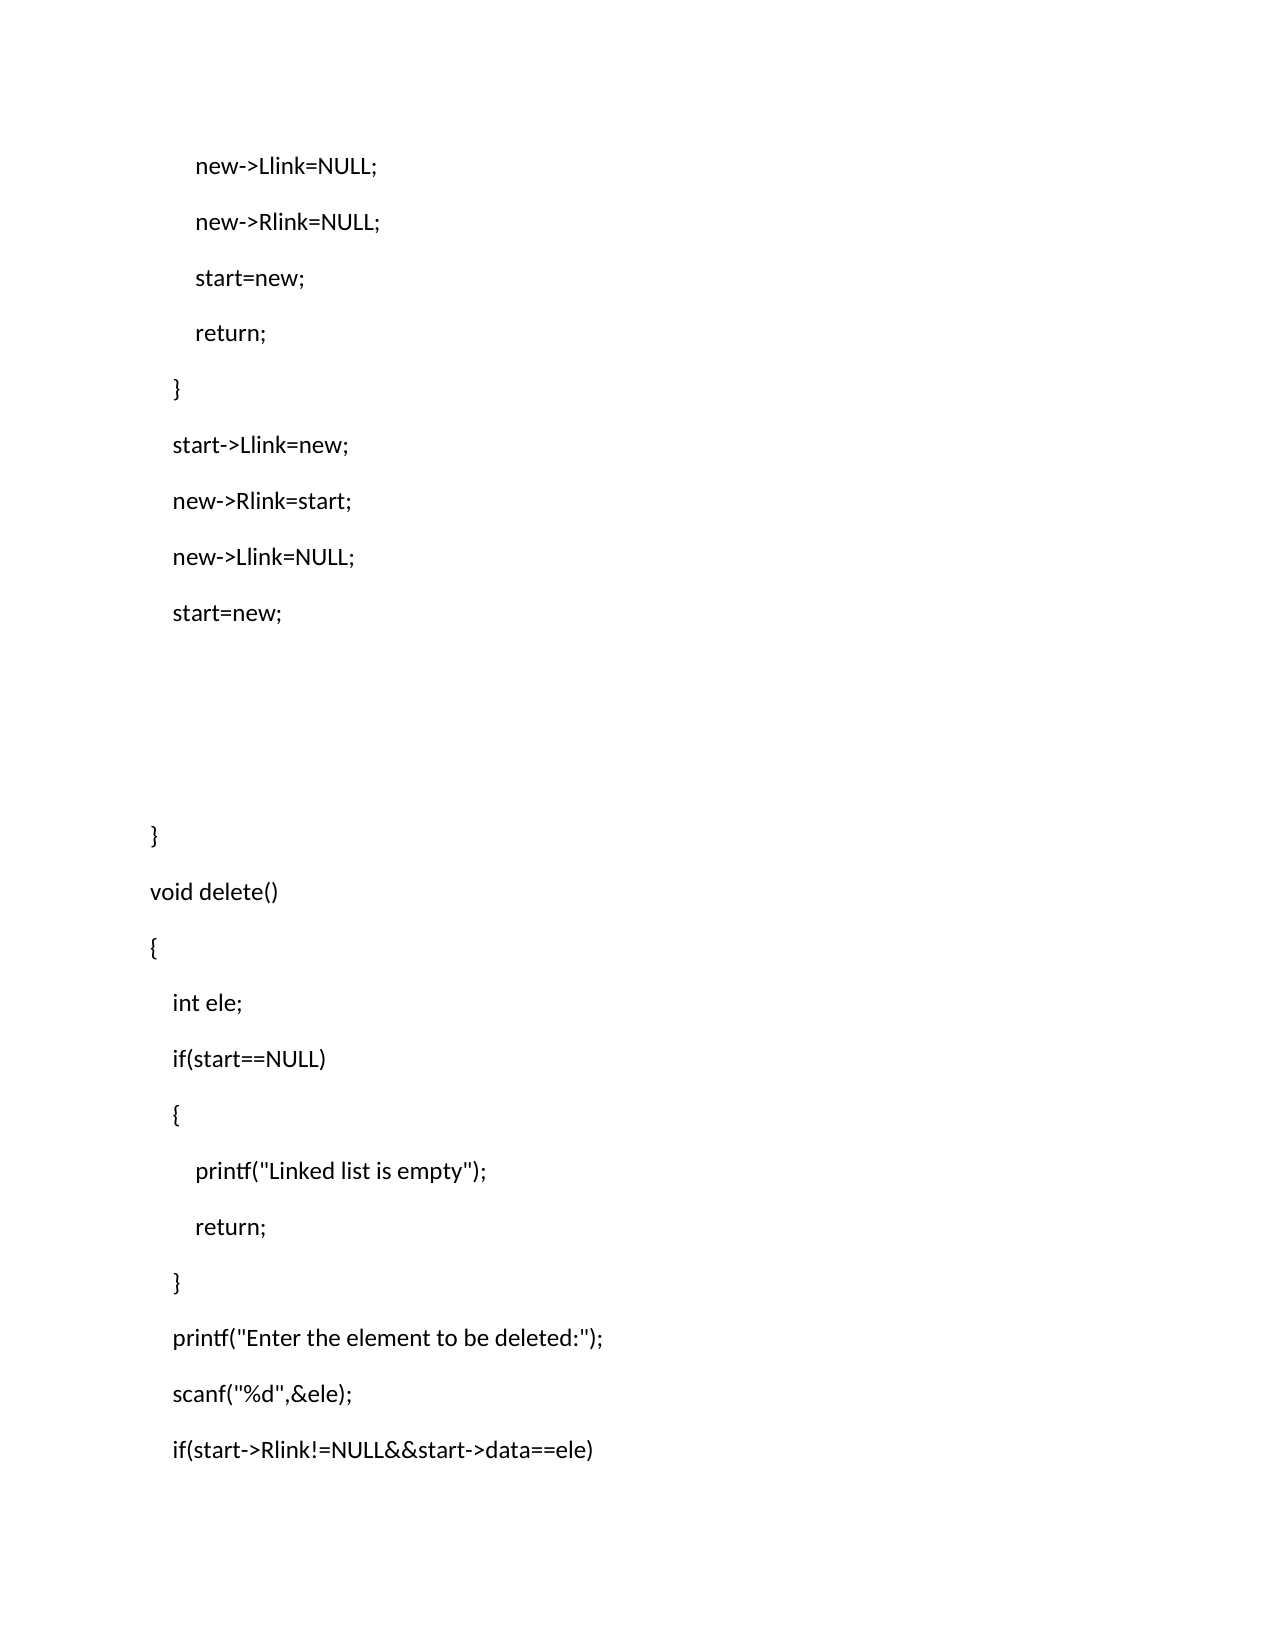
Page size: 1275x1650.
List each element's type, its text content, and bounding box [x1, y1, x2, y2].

text start=new; [150, 597, 1125, 627]
text } [150, 1267, 1125, 1297]
text printf("Enter the element to be deleted:"); [150, 1322, 1125, 1353]
text return; [150, 317, 1125, 348]
text new->Llink=NULL; [150, 541, 1125, 571]
text start=new; [150, 262, 1125, 292]
text if(start==NULL) [150, 1043, 1125, 1074]
text { [150, 932, 1125, 962]
text start->Llink=new; [150, 429, 1125, 460]
text printf("Linked list is empty"); [150, 1155, 1125, 1186]
text return; [150, 1211, 1125, 1241]
text new->Rlink=NULL; [150, 206, 1125, 236]
text { [150, 1099, 1125, 1130]
text } [150, 373, 1125, 404]
text if(start->Rlink!=NULL&&start->data==ele) [150, 1434, 1125, 1465]
text new->Llink=NULL; [150, 150, 1125, 181]
text } [150, 820, 1125, 851]
text void delete() [150, 876, 1125, 906]
text new->Rlink=start; [150, 485, 1125, 516]
text int ele; [150, 987, 1125, 1018]
text scanf("%d",&ele); [150, 1378, 1125, 1409]
